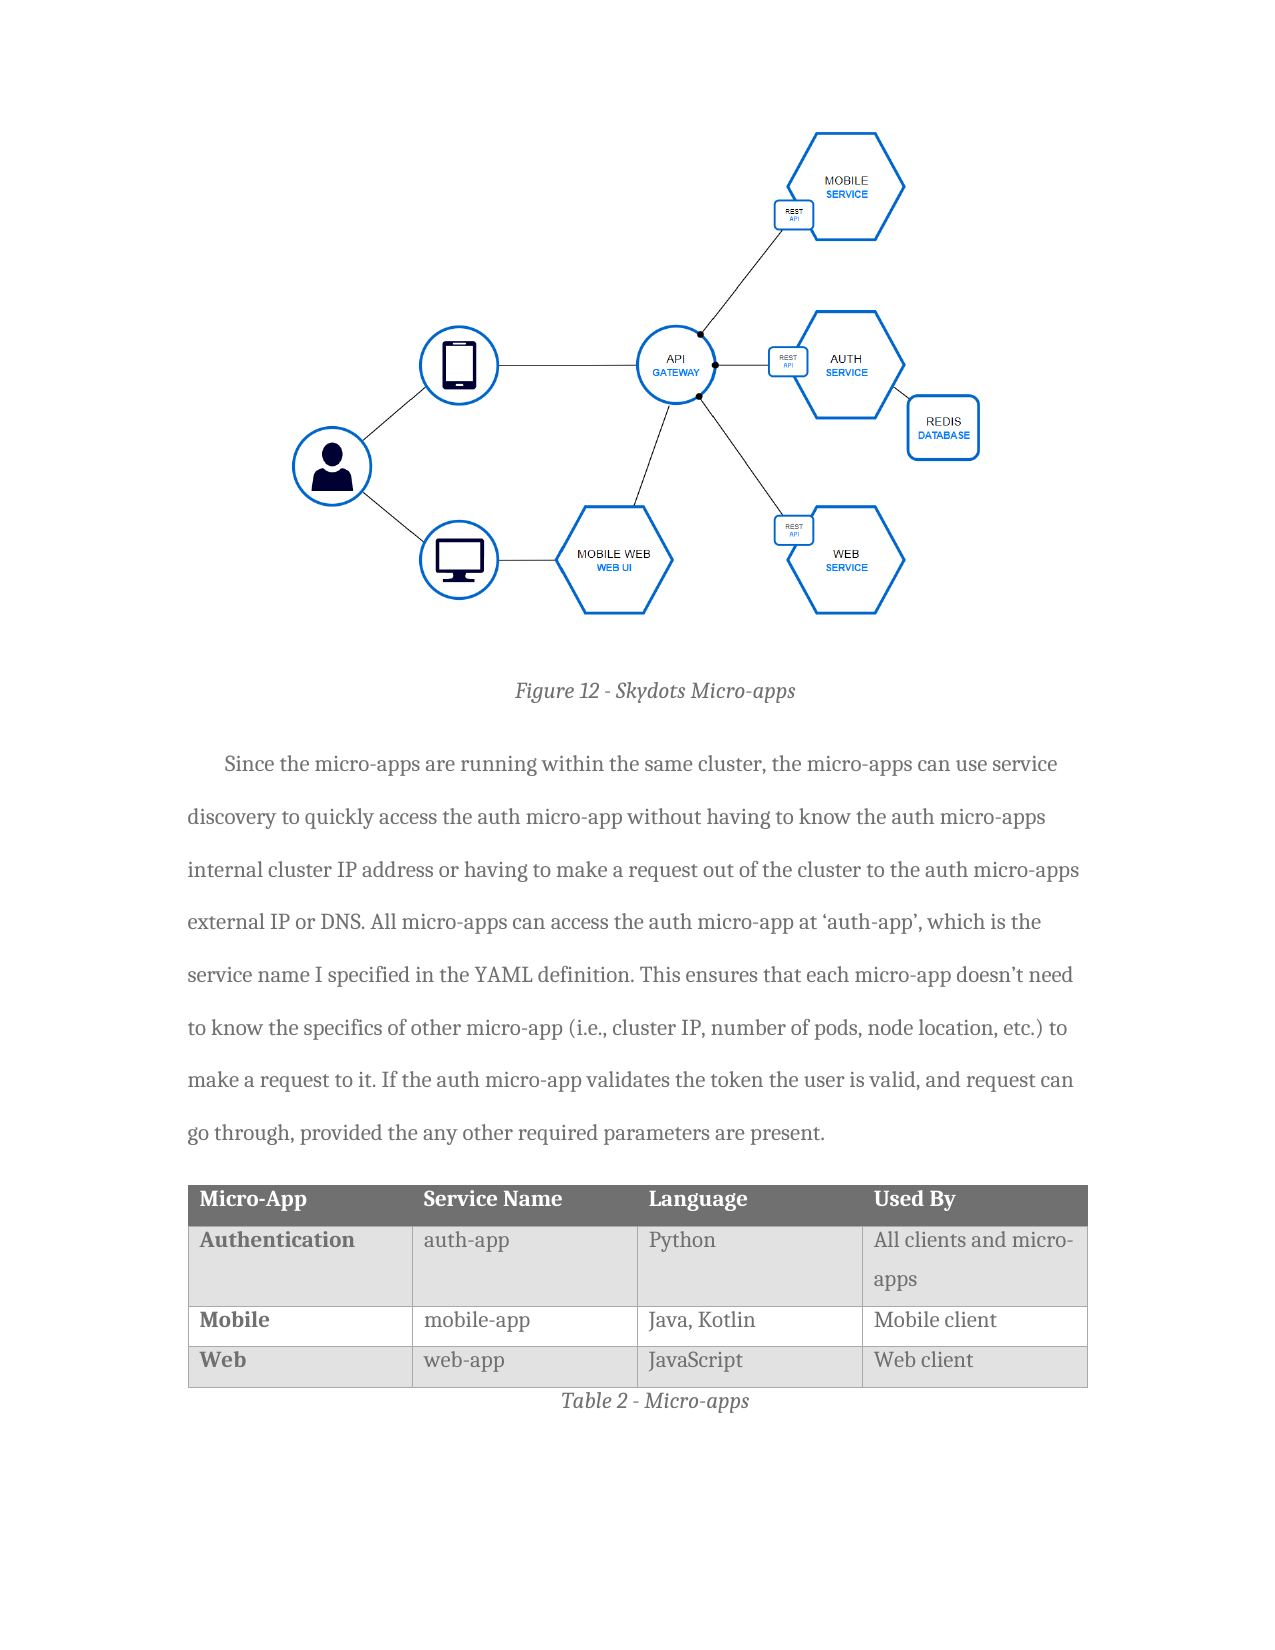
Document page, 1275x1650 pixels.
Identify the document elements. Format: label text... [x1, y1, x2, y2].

picture [261, 112, 1014, 639]
table_header Micro-App [189, 1186, 412, 1226]
table_cell Authentication [189, 1227, 412, 1306]
text Table 2 - Micro-apps [225, 1388, 1087, 1414]
table_cell Mobile [189, 1307, 412, 1346]
table_cell web-app [413, 1347, 637, 1387]
text Figure 12 - Skydots Micro-apps [225, 677, 1087, 704]
table_cell Python [638, 1227, 862, 1306]
table_header Language [638, 1186, 862, 1226]
table_cell JavaScript [638, 1347, 862, 1387]
table_header Service Name [413, 1186, 637, 1226]
table_cell Mobile client [863, 1307, 1087, 1346]
table_cell auth-app [413, 1227, 637, 1306]
table_cell Java, Kotlin [638, 1307, 862, 1346]
table_cell Web client [863, 1347, 1087, 1387]
text Since the micro-apps are running within the same cluster, the micro-apps can use service discovery to quickly access the auth micro-app without having to know the auth micro-apps internal cluster IP address or having to make a request out of the cluster to the auth micro-apps external IP or DNS. All micro-apps can access the auth micro-app at ‘auth-app’, which is the service name I specified in the YAML definition. This ensures that each micro-app doesn’t need to know the specifics of other micro-app (i.e., cluster IP, number of pods, node location, etc.) to make a request to it. If the auth micro-app validates the token the user is valid, and request can go through, provided the any other required parameters are present. [187, 751, 1087, 1146]
table_cell All clients and micro-apps [863, 1227, 1087, 1306]
table_header Used By [863, 1186, 1087, 1226]
table_cell mobile-app [413, 1307, 637, 1346]
table_cell Web [189, 1347, 412, 1387]
